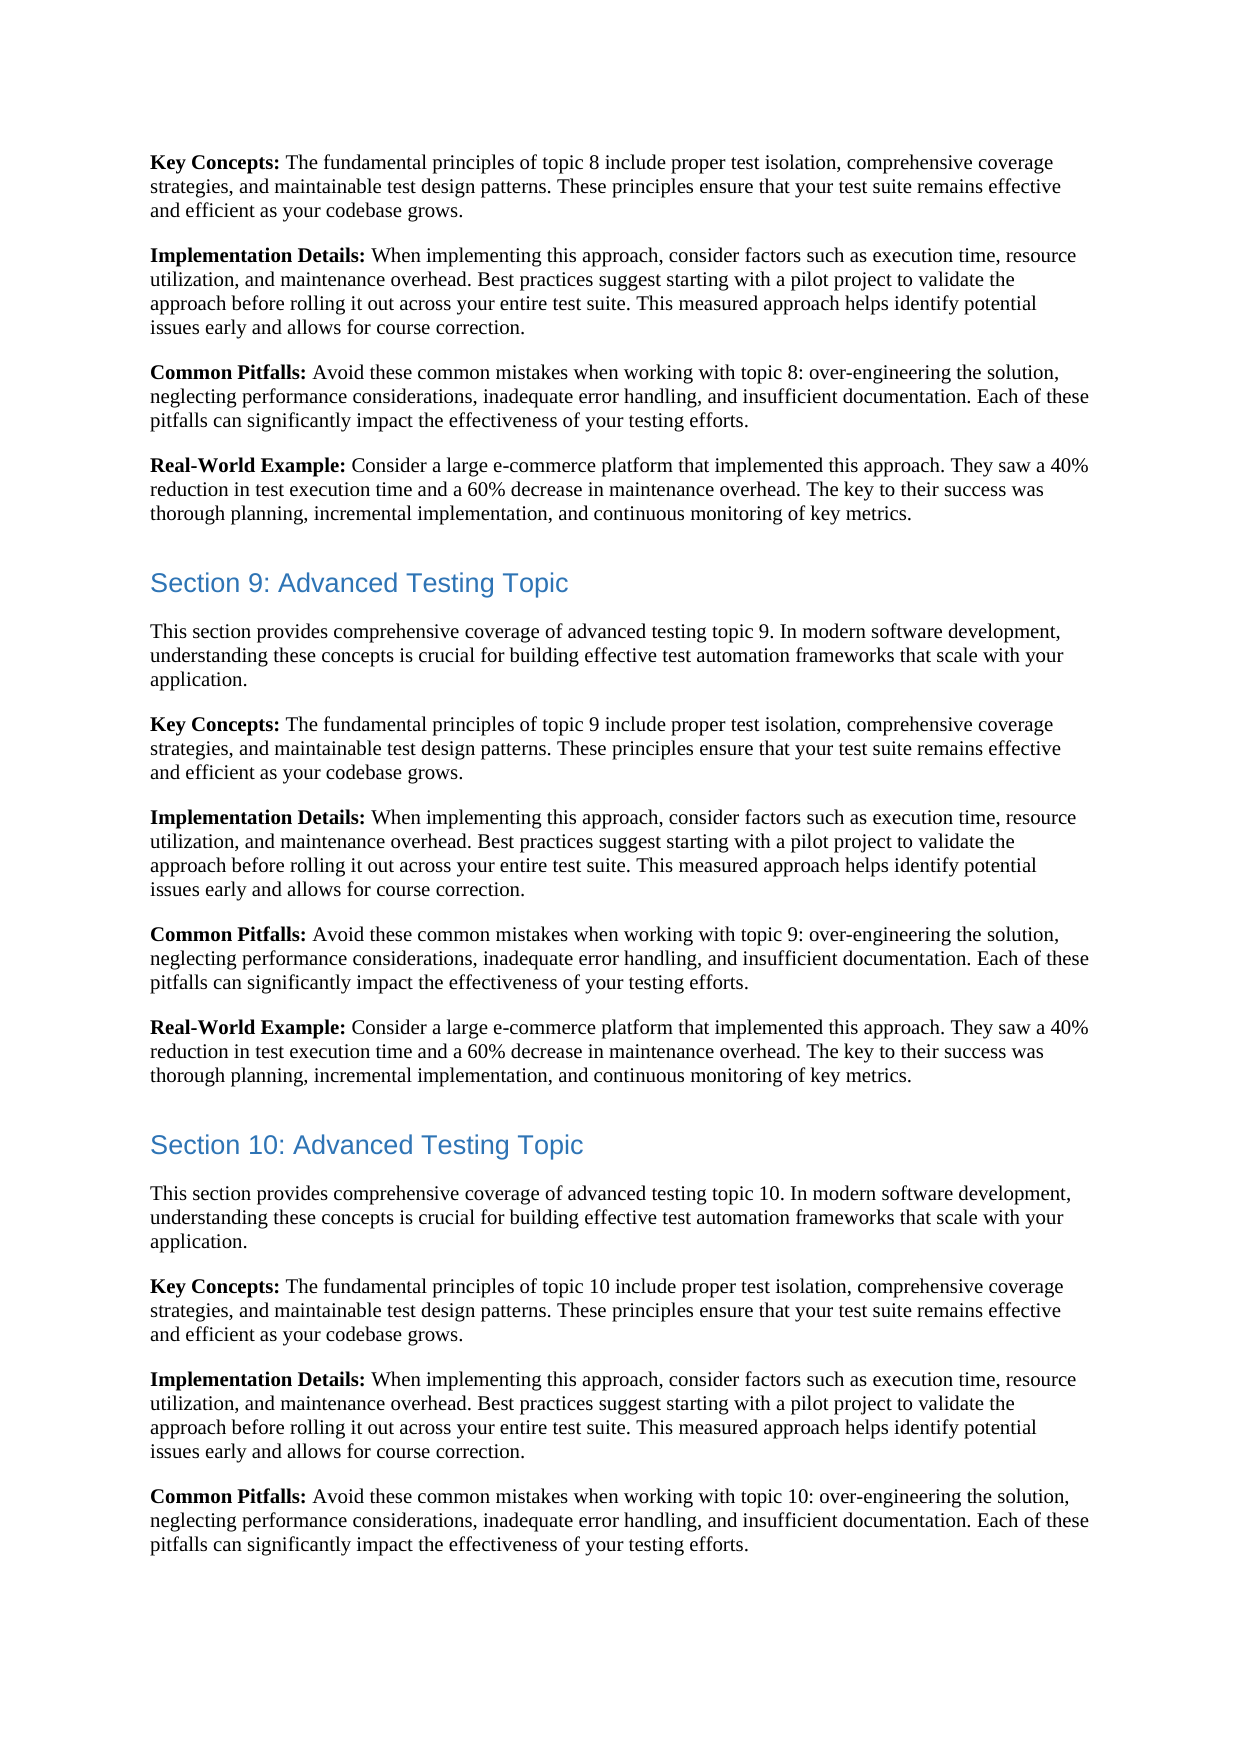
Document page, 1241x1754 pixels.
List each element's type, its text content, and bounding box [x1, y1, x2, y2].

text Key Concepts: The fundamental principles of topic 8 include proper test isolation, comprehensive coverage strategies, and maintainable test design patterns. These principles ensure that your test suite remains effective and efficient as your codebase grows. [150, 150, 1090, 222]
text Key Concepts: The fundamental principles of topic 9 include proper test isolation, comprehensive coverage strategies, and maintainable test design patterns. These principles ensure that your test suite remains effective and efficient as your codebase grows. [150, 712, 1090, 784]
subtitle Section 10: Advanced Testing Topic [150, 1129, 1090, 1160]
text This section provides comprehensive coverage of advanced testing topic 10. In modern software development, understanding these concepts is crucial for building effective test automation frameworks that scale with your application. [150, 1181, 1090, 1253]
text Common Pitfalls: Avoid these common mistakes when working with topic 10: over-engineering the solution, neglecting performance considerations, inadequate error handling, and insufficient documentation. Each of these pitfalls can significantly impact the effectiveness of your testing efforts. [150, 1484, 1090, 1556]
text Common Pitfalls: Avoid these common mistakes when working with topic 8: over-engineering the solution, neglecting performance considerations, inadequate error handling, and insufficient documentation. Each of these pitfalls can significantly impact the effectiveness of your testing efforts. [150, 360, 1090, 432]
text Common Pitfalls: Avoid these common mistakes when working with topic 9: over-engineering the solution, neglecting performance considerations, inadequate error handling, and insufficient documentation. Each of these pitfalls can significantly impact the effectiveness of your testing efforts. [150, 922, 1090, 994]
text Key Concepts: The fundamental principles of topic 10 include proper test isolation, comprehensive coverage strategies, and maintainable test design patterns. These principles ensure that your test suite remains effective and efficient as your codebase grows. [150, 1274, 1090, 1346]
subtitle Section 9: Advanced Testing Topic [150, 567, 1090, 598]
text This section provides comprehensive coverage of advanced testing topic 9. In modern software development, understanding these concepts is crucial for building effective test automation frameworks that scale with your application. [150, 619, 1090, 691]
